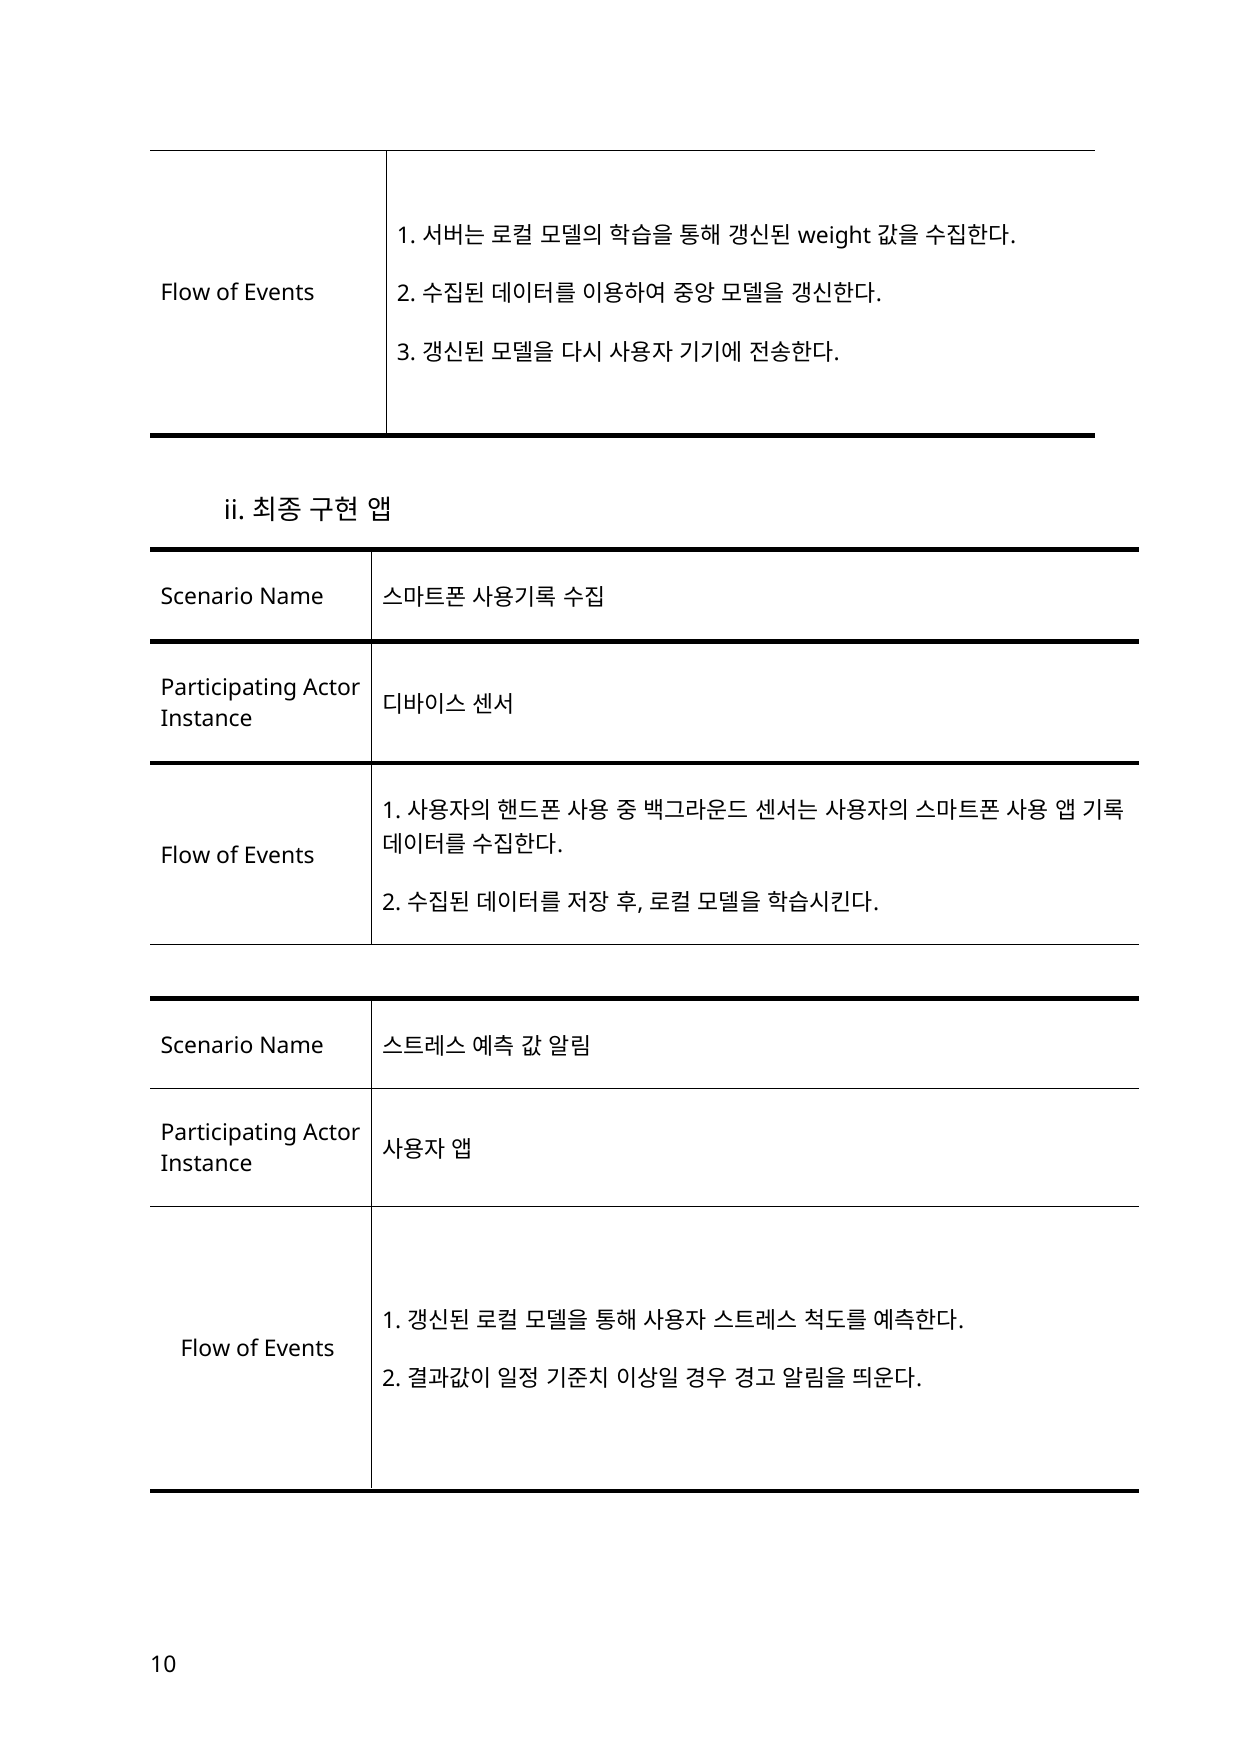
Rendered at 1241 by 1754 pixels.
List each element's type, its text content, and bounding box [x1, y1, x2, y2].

table_header 스마트폰 사용기록 수집 [372, 552, 1139, 639]
table_cell 1. 서버는 로컬 모델의 학습을 통해 갱신된 weight 값을 수집한다. 2. 수집된 데이터를 이용하여 중앙 모델을 갱신한다. 3. 갱신된 모델을 다시 사용자 기기에 전송한다. [387, 151, 1095, 433]
table_cell 1. 사용자의 핸드폰 사용 중 백그라운드 센서는 사용자의 스마트폰 사용 앱 기록 데이터를 수집한다. 2. 수집된 데이터를 저장 후, 로컬 모델을 학습시킨다. [372, 765, 1139, 944]
table_header Scenario Name [150, 552, 371, 639]
table_cell 디바이스 센서 [372, 644, 1139, 761]
table_header Scenario Name [150, 1001, 371, 1088]
table_cell Flow of Events [150, 765, 371, 944]
text ii. 최종 구현 앱 [150, 488, 1090, 527]
table_header 스트레스 예측 값 알림 [372, 1001, 1139, 1088]
table_cell Participating Actor Instance [150, 644, 371, 761]
table_cell 사용자 앱 [372, 1089, 1139, 1206]
table_cell Flow of Events [150, 1207, 371, 1488]
table_cell Participating Actor Instance [150, 1089, 371, 1206]
table_cell Flow of Events [150, 151, 386, 433]
table_cell 1. 갱신된 로컬 모델을 통해 사용자 스트레스 척도를 예측한다. 2. 결과값이 일정 기준치 이상일 경우 경고 알림을 띄운다. [372, 1207, 1139, 1488]
